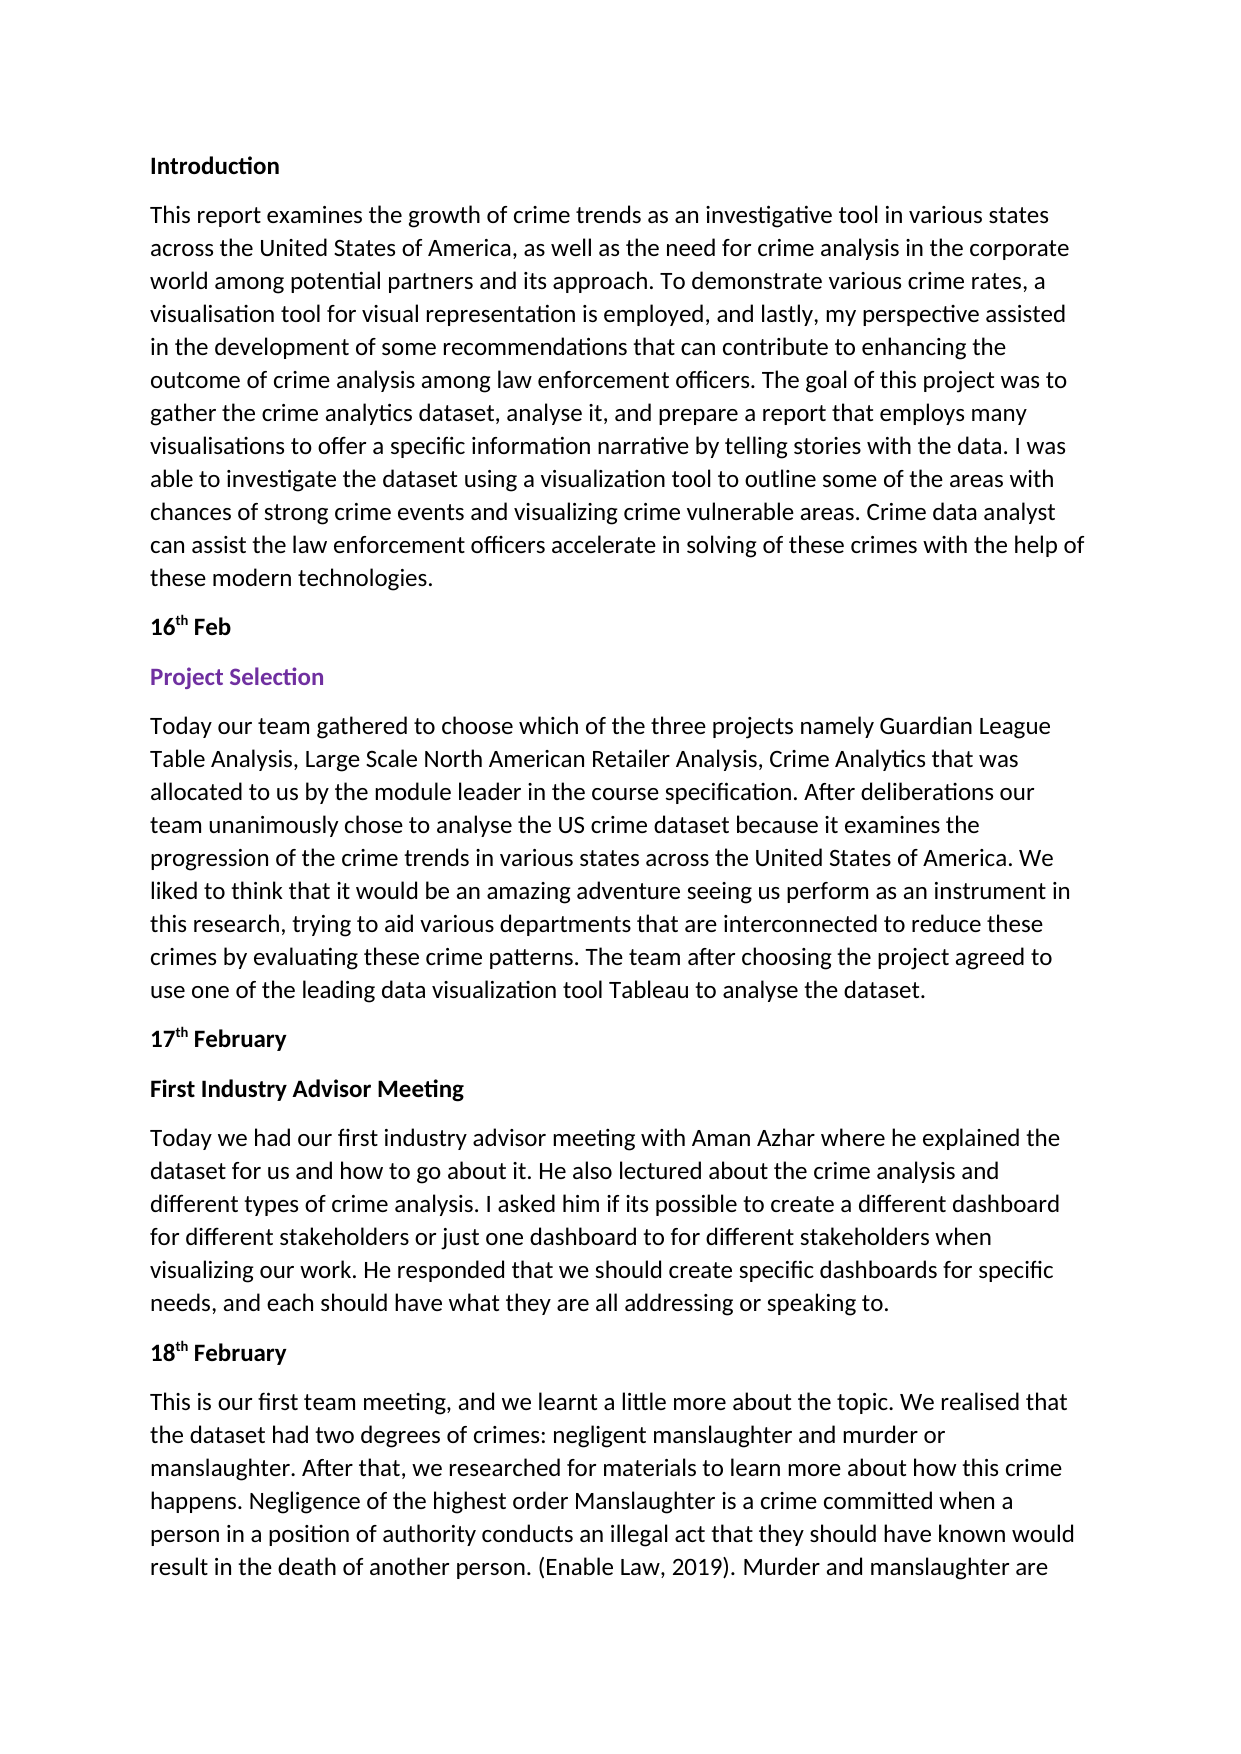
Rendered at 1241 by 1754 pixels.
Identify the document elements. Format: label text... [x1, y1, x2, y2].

text 18th February [150, 1337, 1090, 1367]
text 16th Feb [150, 611, 1090, 642]
text Today we had our first industry advisor meeting with Aman Azhar where he explained the dataset for us and how to go about it. He also lectured about the crime analysis and different types of crime analysis. I asked him if its possible to create a different dashboard for different stakeholders or just one dashboard to for different stakeholders when visualizing our work. He responded that we should create specific dashboards for specific needs, and each should have what they are all addressing or speaking to. [150, 1122, 1090, 1318]
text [150, 1386, 1090, 1581]
text This report examines the growth of crime trends as an investigative tool in various states across the United States of America, as well as the need for crime analysis in the corporate world among potential partners and its approach. To demonstrate various crime rates, a visualisation tool for visual representation is employed, and lastly, my perspective assisted in the development of some recommendations that can contribute to enhancing the outcome of crime analysis among law enforcement officers. The goal of this project was to gather the crime analytics dataset, analyse it, and prepare a report that employs many visualisations to offer a specific information narrative by telling stories with the data. I was able to investigate the dataset using a visualization tool to outline some of the areas with chances of strong crime events and visualizing crime vulnerable areas. Crime data analyst can assist the law enforcement officers accelerate in solving of these crimes with the help of these modern technologies. [150, 199, 1090, 592]
text Introduction [150, 150, 1090, 181]
text Project Selection [150, 661, 1090, 691]
text First Industry Advisor Meeting [150, 1073, 1090, 1103]
text Today our team gathered to choose which of the three projects namely Guardian League Table Analysis, Large Scale North American Retailer Analysis, Crime Analytics that was allocated to us by the module leader in the course specification. After deliberations our team unanimously chose to analyse the US crime dataset because it examines the progression of the crime trends in various states across the United States of America. We liked to think that it would be an amazing adventure seeing us perform as an instrument in this research, trying to aid various departments that are interconnected to reduce these crimes by evaluating these crime patterns. The team after choosing the project agreed to use one of the leading data visualization tool Tableau to analyse the dataset. [150, 710, 1090, 1004]
text 17th February [150, 1023, 1090, 1054]
